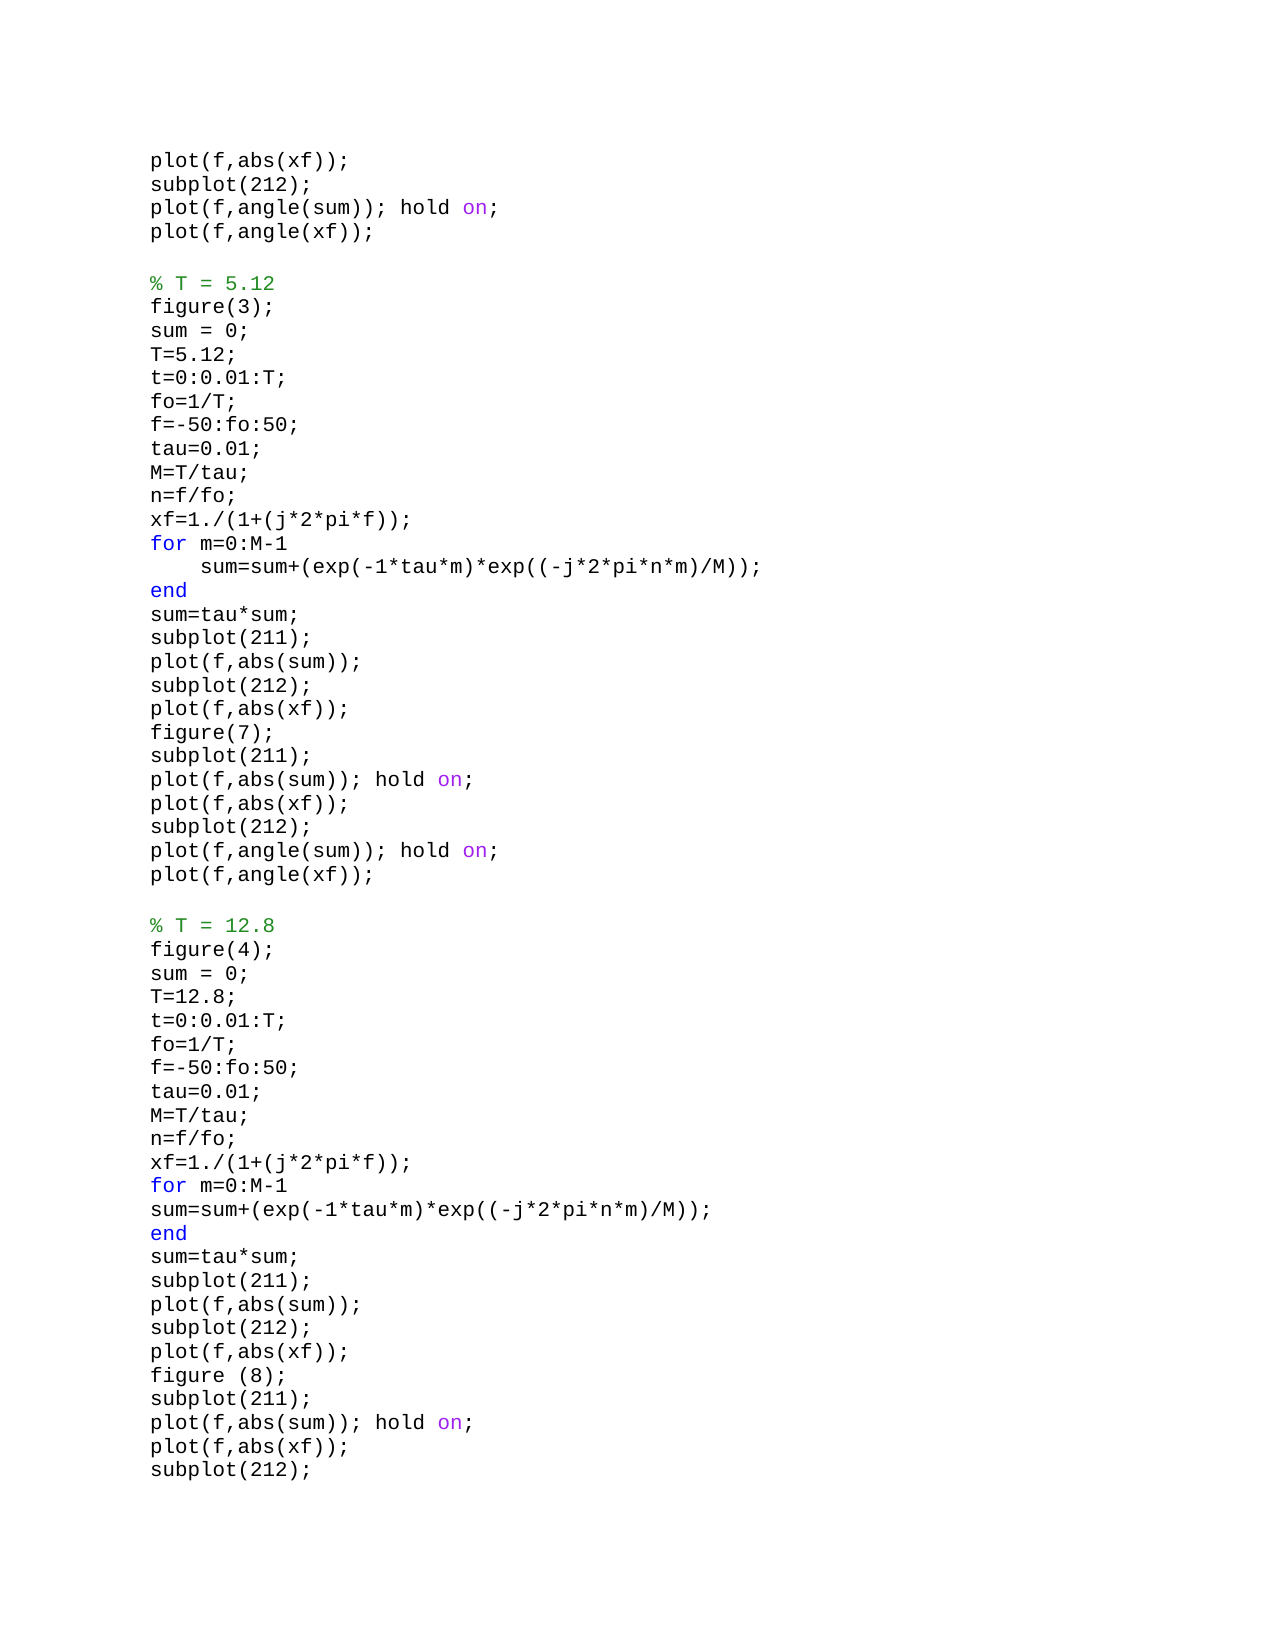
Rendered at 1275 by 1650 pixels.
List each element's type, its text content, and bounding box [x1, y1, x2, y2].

text plot(f,angle(xf)); [150, 221, 1125, 244]
text end [150, 580, 1125, 604]
text M=T/tau; [150, 462, 1125, 485]
text sum=tau*sum; [150, 1246, 1125, 1270]
text t=0:0.01:T; [150, 367, 1125, 391]
text figure(7); [150, 722, 1125, 746]
text plot(f,abs(xf)); [150, 150, 1125, 174]
text T=12.8; [150, 986, 1125, 1010]
text plot(f,abs(sum)); [150, 651, 1125, 674]
text sum=sum+(exp(-1*tau*m)*exp((-j*2*pi*n*m)/M)); [150, 1199, 1125, 1223]
text subplot(212); [150, 174, 1125, 197]
text figure (8); [150, 1365, 1125, 1388]
text f=-50:fo:50; [150, 1057, 1125, 1081]
text subplot(212); [150, 674, 1125, 698]
text xf=1./(1+(j*2*pi*f)); [150, 509, 1125, 533]
text sum = 0; [150, 963, 1125, 986]
text M=T/tau; [150, 1104, 1125, 1128]
text plot(f,abs(sum)); hold on; [150, 769, 1125, 793]
text sum=sum+(exp(-1*tau*m)*exp((-j*2*pi*n*m)/M)); [150, 556, 1125, 580]
text fo=1/T; [150, 391, 1125, 414]
text end [150, 1223, 1125, 1246]
text xf=1./(1+(j*2*pi*f)); [150, 1152, 1125, 1176]
text tau=0.01; [150, 438, 1125, 462]
text figure(4); [150, 939, 1125, 963]
text subplot(211); [150, 1270, 1125, 1294]
text plot(f,abs(xf)); [150, 1436, 1125, 1459]
text plot(f,abs(sum)); [150, 1294, 1125, 1317]
text plot(f,abs(sum)); hold on; [150, 1412, 1125, 1436]
text plot(f,angle(sum)); hold on; [150, 197, 1125, 221]
text sum = 0; [150, 320, 1125, 343]
text n=f/fo; [150, 485, 1125, 509]
text plot(f,angle(xf)); [150, 864, 1125, 887]
text subplot(211); [150, 1388, 1125, 1412]
text % T = 12.8 [150, 915, 1125, 939]
text plot(f,angle(sum)); hold on; [150, 840, 1125, 864]
text for m=0:M-1 [150, 1176, 1125, 1199]
text for m=0:M-1 [150, 533, 1125, 556]
text subplot(212); [150, 1317, 1125, 1341]
text figure(3); [150, 296, 1125, 320]
text tau=0.01; [150, 1081, 1125, 1104]
text subplot(211); [150, 627, 1125, 651]
text sum=tau*sum; [150, 604, 1125, 627]
text f=-50:fo:50; [150, 414, 1125, 438]
text T=5.12; [150, 343, 1125, 367]
text plot(f,abs(xf)); [150, 793, 1125, 816]
text % T = 5.12 [150, 273, 1125, 296]
text plot(f,abs(xf)); [150, 1341, 1125, 1365]
text t=0:0.01:T; [150, 1010, 1125, 1034]
text subplot(212); [150, 816, 1125, 840]
text fo=1/T; [150, 1034, 1125, 1057]
text subplot(211); [150, 746, 1125, 769]
text plot(f,abs(xf)); [150, 698, 1125, 722]
text subplot(212); [150, 1459, 1125, 1483]
text n=f/fo; [150, 1128, 1125, 1152]
